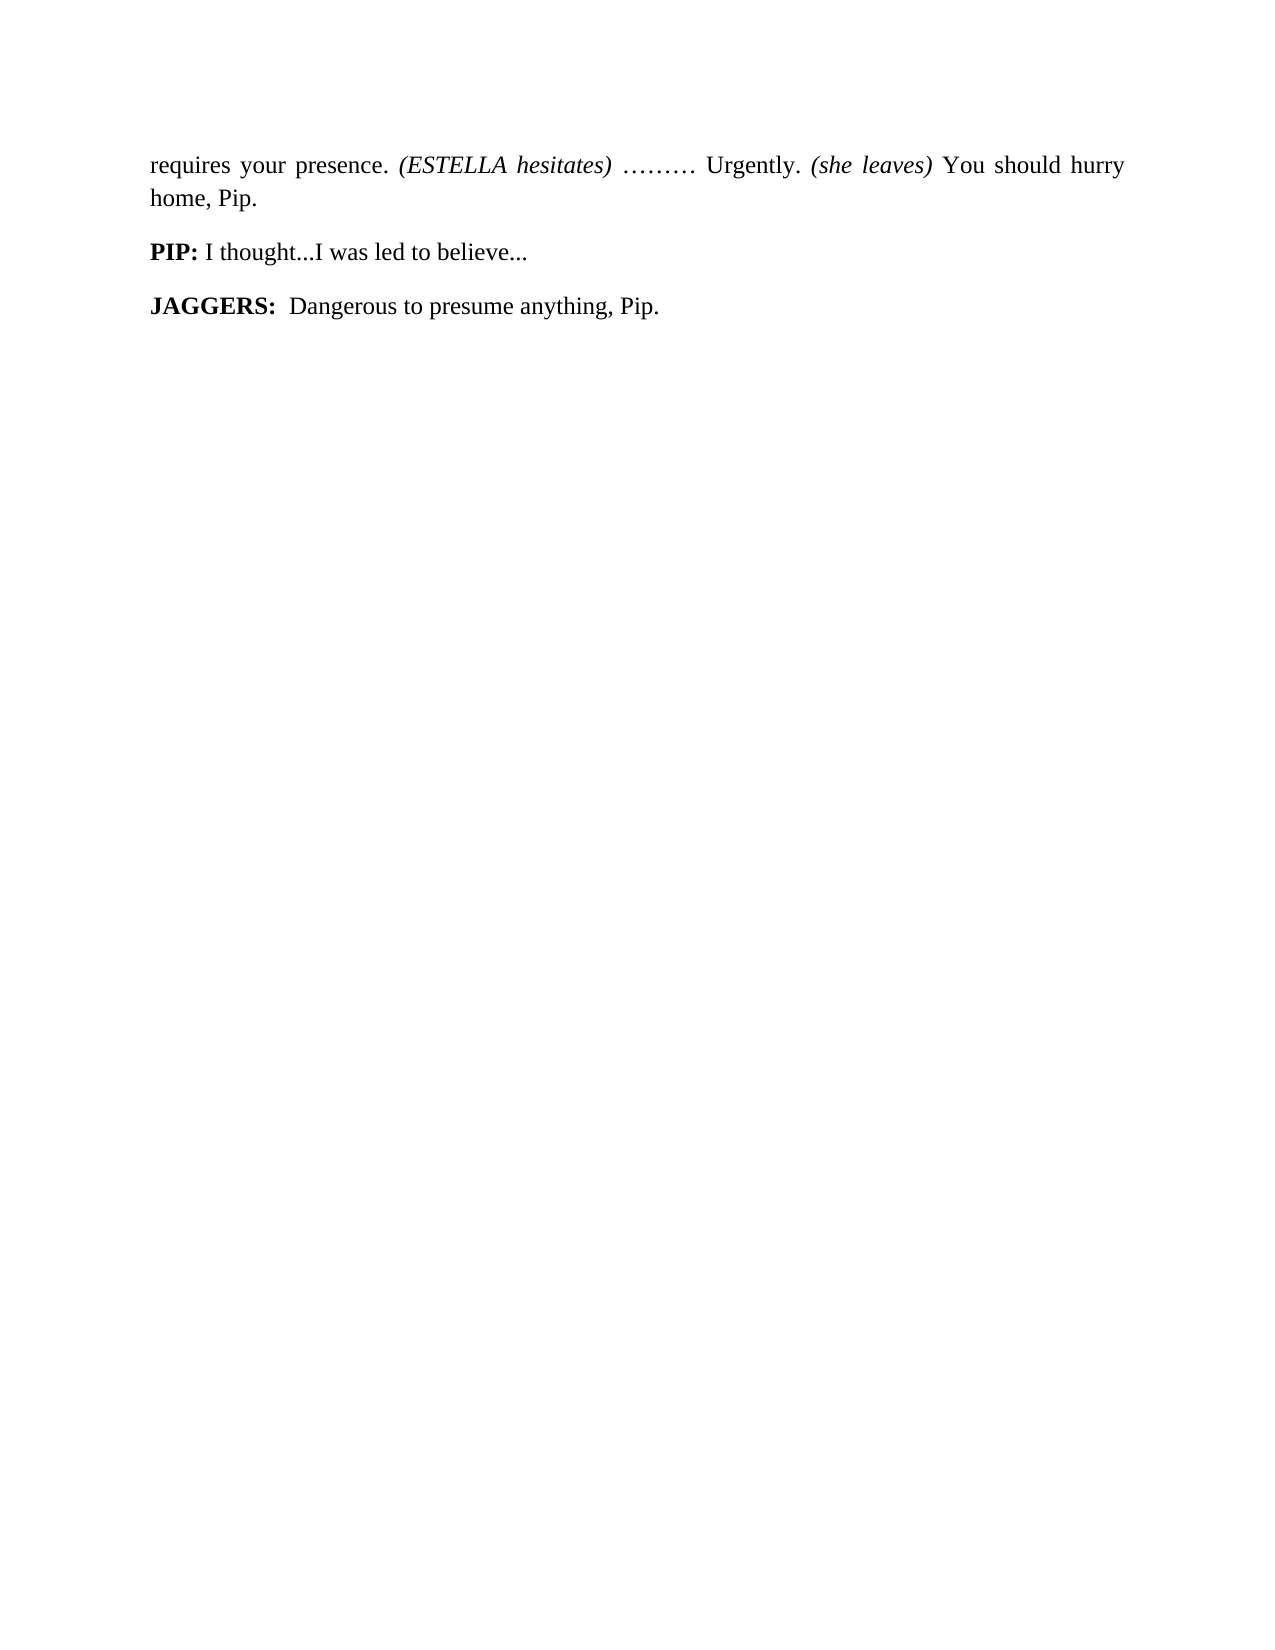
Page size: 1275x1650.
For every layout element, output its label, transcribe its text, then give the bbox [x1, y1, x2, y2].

text PIP: I thought...I was led to believe... [150, 237, 1125, 266]
text requires your presence. (ESTELLA hesitates) ……… Urgently. (she leaves) You should hurry home, Pip. [150, 150, 1125, 212]
text JAGGERS: Dangerous to presume anything, Pip. [150, 291, 1125, 319]
